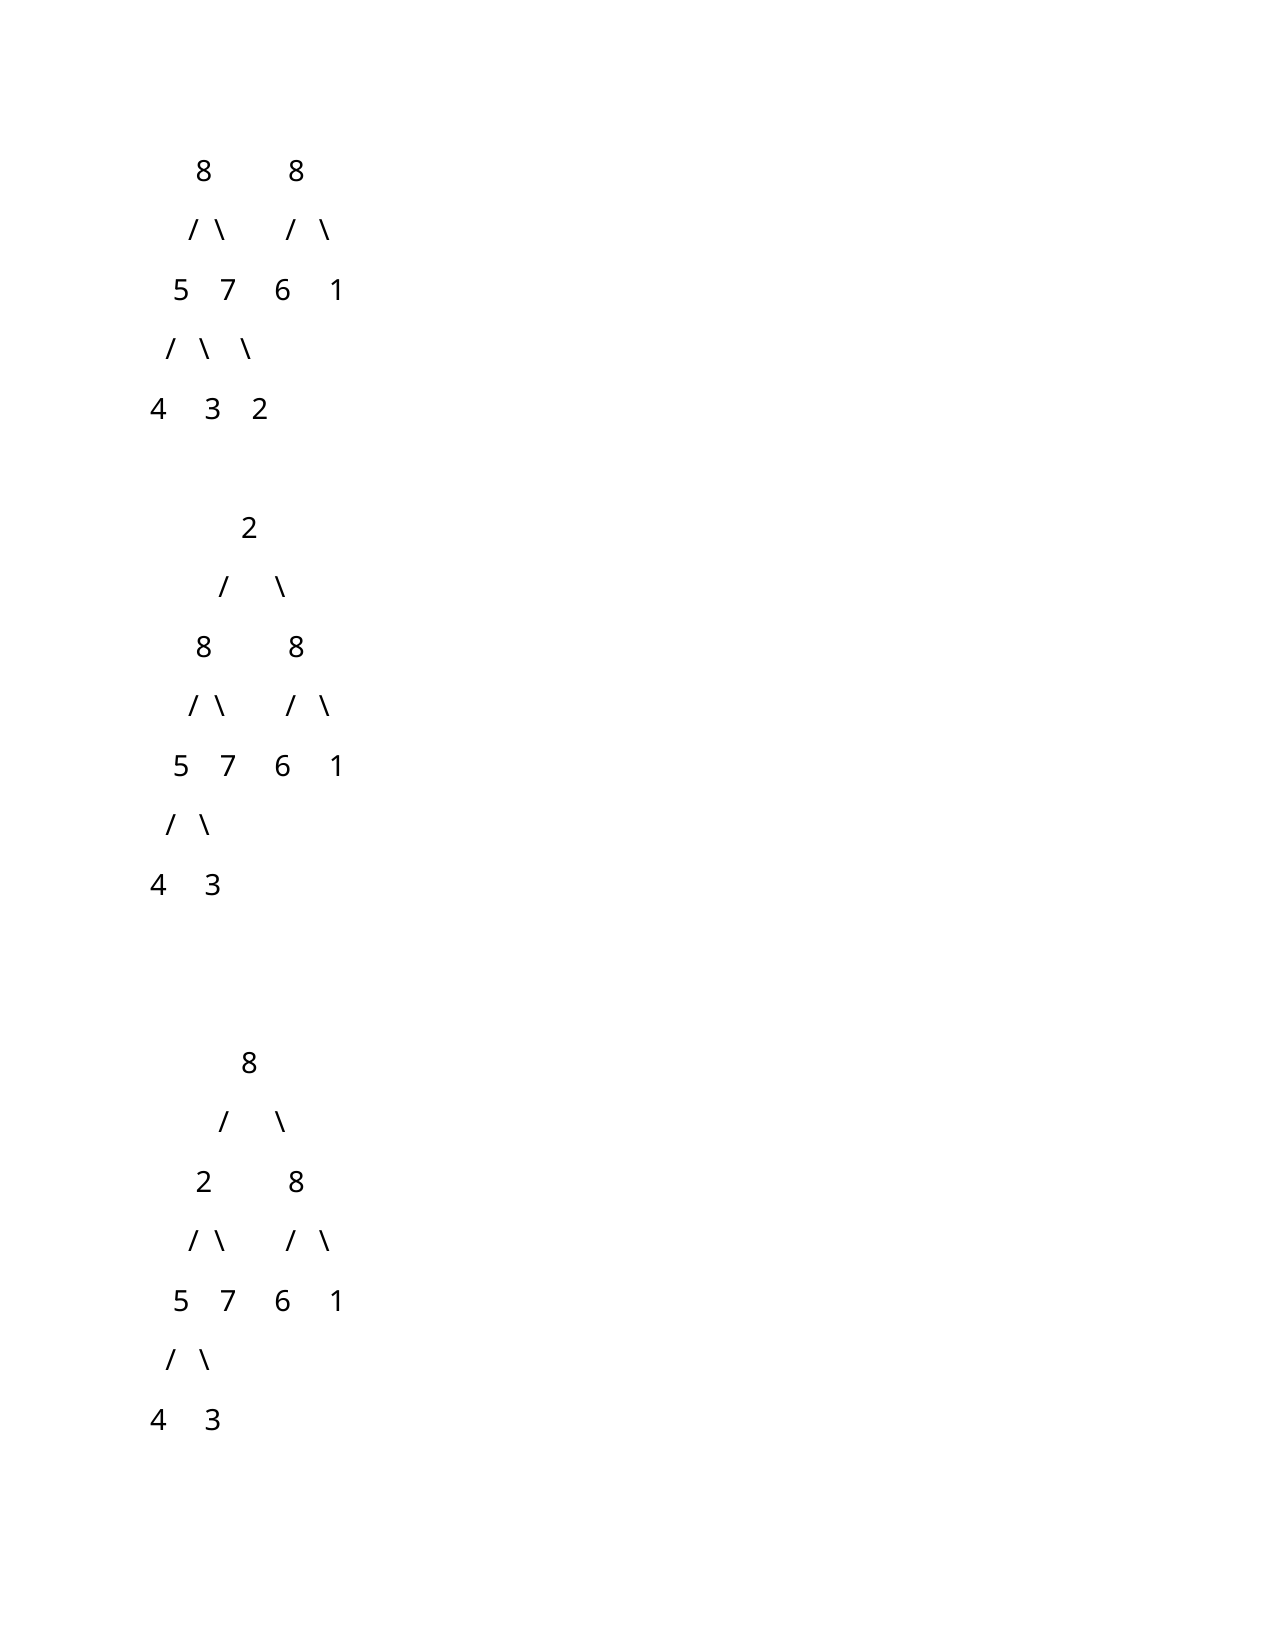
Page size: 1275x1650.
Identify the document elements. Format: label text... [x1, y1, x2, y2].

text 4 3 [150, 864, 1125, 903]
text 5 7 6 1 [150, 745, 1125, 784]
text / \ \ [150, 328, 1125, 368]
text 8 [150, 1042, 1125, 1082]
text / \ [150, 1102, 1125, 1141]
text 2 8 [150, 1161, 1125, 1201]
text 5 7 6 1 [150, 1280, 1125, 1320]
text 8 8 [150, 626, 1125, 666]
text 4 3 2 [150, 388, 1125, 428]
text 4 3 [150, 1399, 1125, 1439]
text 8 8 [150, 150, 1125, 190]
text / \ / \ [150, 209, 1125, 249]
text 2 [150, 507, 1125, 547]
text 5 7 6 1 [150, 269, 1125, 309]
text / \ / \ [150, 685, 1125, 725]
text / \ [150, 566, 1125, 606]
text / \ [150, 1339, 1125, 1379]
text / \ [150, 804, 1125, 844]
text / \ / \ [150, 1221, 1125, 1260]
